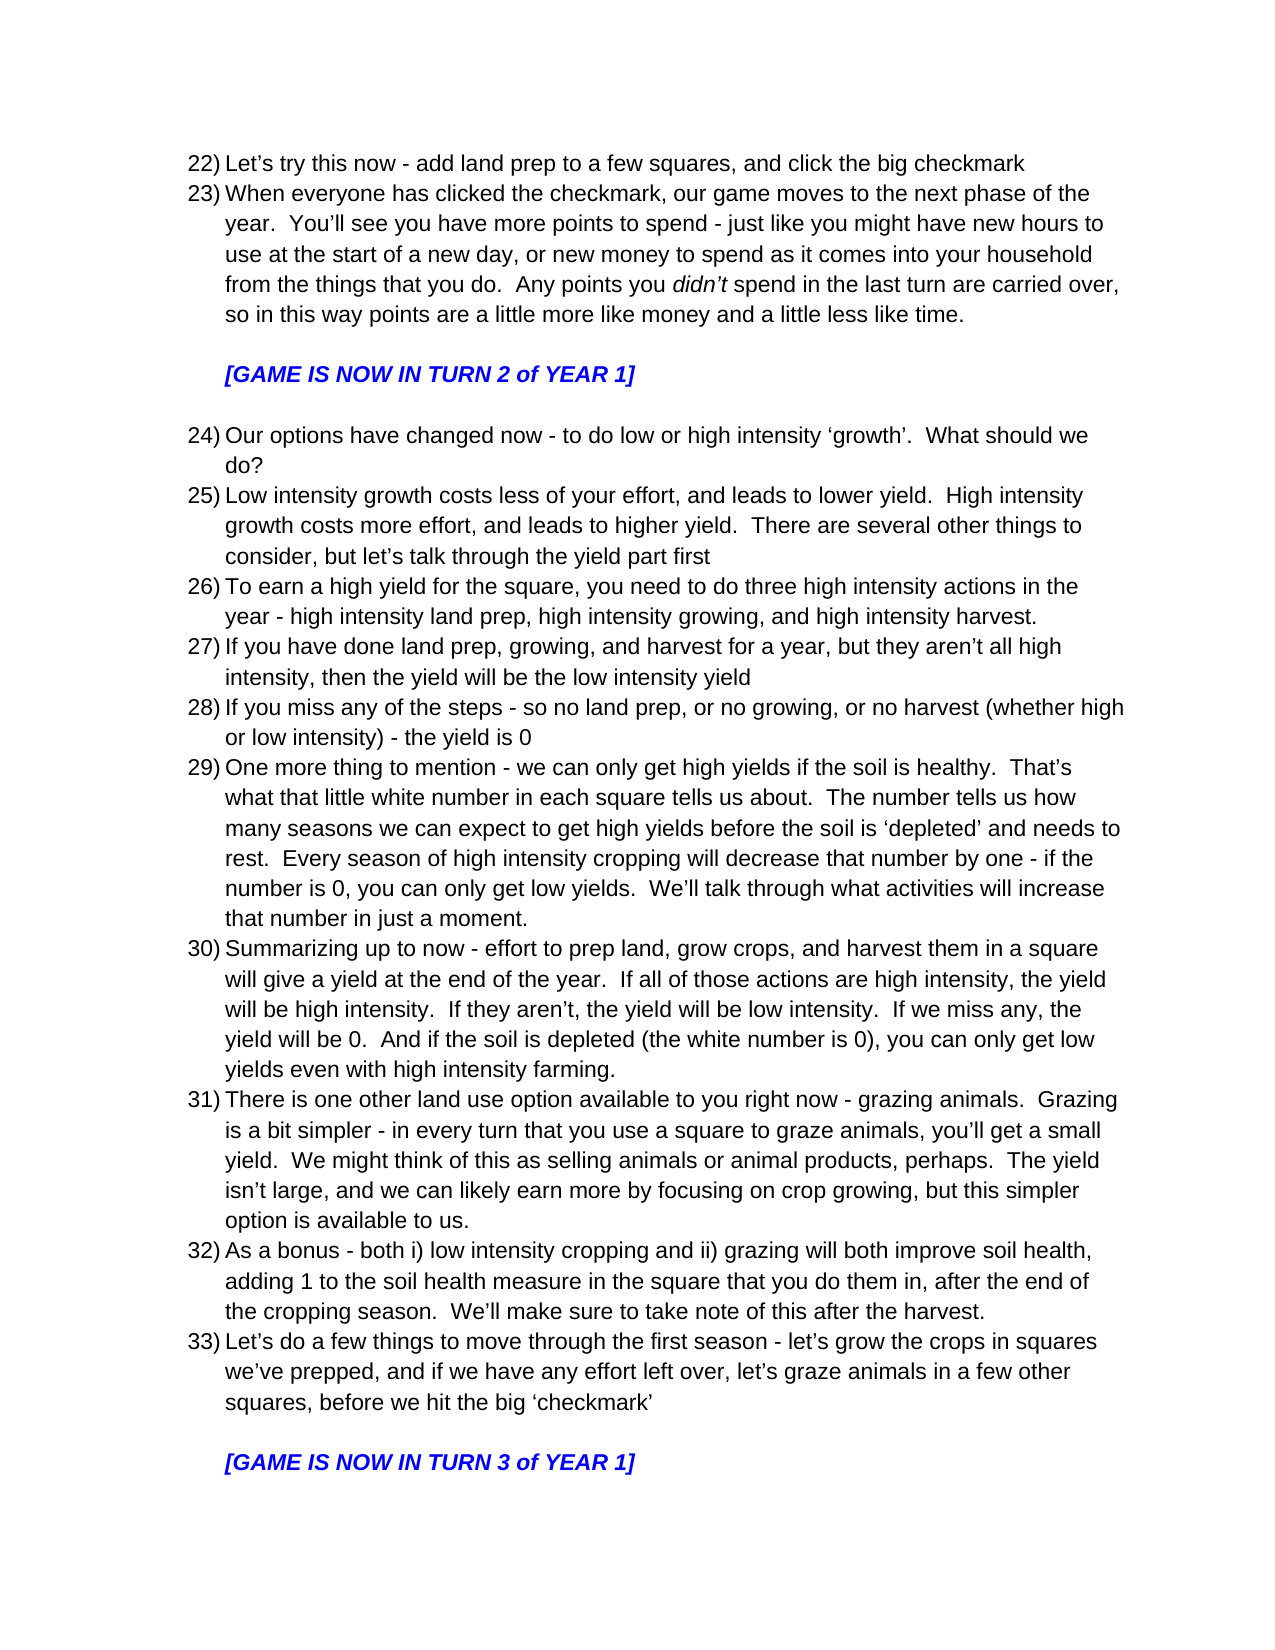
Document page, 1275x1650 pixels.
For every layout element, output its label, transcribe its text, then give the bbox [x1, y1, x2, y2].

list To earn a high yield for the square, you need to do three high intensity actions in the year - high intensity land prep, high intensity growing, and high intensity harvest. [187, 573, 1125, 629]
list One more thing to mention - we can only get high yields if the soil is healthy. That’s what that little white number in each square tells us about. The number tells us how many seasons we can expect to get high yields before the soil is ‘depleted’ and needs to rest. Every season of high intensity cropping will decrease that number by one - if the number is 0, you can only get low yields. We’ll talk through what activities will increase that number in just a moment. [187, 754, 1125, 932]
list As a bonus - both i) low intensity cropping and ii) grazing will both improve soil health, adding 1 to the soil health measure in the square that you do them in, after the end of the cropping season. We’ll make sure to take note of this after the harvest. [187, 1237, 1125, 1324]
list If you miss any of the steps - so no land prep, or no growing, or no harvest (whether high or low intensity) - the yield is 0 [187, 694, 1125, 750]
list Low intensity growth costs less of your effort, and leads to lower yield. High intensity growth costs more effort, and leads to higher yield. There are several other things to consider, but let’s talk through the yield part first [187, 482, 1125, 569]
list Our options have changed now - to do low or high intensity ‘growth’. What should we do? [187, 422, 1125, 478]
text [GAME IS NOW IN TURN 3 of YEAR 1] [150, 1449, 1125, 1475]
list When everyone has clicked the checkmark, our game moves to the next phase of the year. You’ll see you have more points to spend - just like you might have new hours to use at the start of a new day, or new money to spend as it comes into your household from the things that you do. Any points you didn’t spend in the last turn are carried over, so in this way points are a little more like money and a little less like time. [187, 180, 1125, 327]
text [GAME IS NOW IN TURN 2 of YEAR 1] [225, 361, 1125, 388]
list Summarizing up to now - effort to prep land, grow crops, and harvest them in a square will give a yield at the end of the year. If all of those actions are high intensity, the yield will be high intensity. If they aren’t, the yield will be low intensity. If we miss any, the yield will be 0. And if the soil is depleted (the white number is 0), you can only get low yields even with high intensity farming. [187, 935, 1125, 1083]
list If you have done land prep, growing, and harvest for a year, but they aren’t all high intensity, then the yield will be the low intensity yield [187, 633, 1125, 690]
list There is one other land use option available to you right now - grazing animals. Grazing is a bit simpler - in every turn that you use a square to graze animals, you’ll get a small yield. We might think of this as selling animals or animal products, perhaps. The yield isn’t large, and we can likely earn more by focusing on crop growing, but this simpler option is available to us. [187, 1086, 1125, 1234]
list Let’s try this now - add land prep to a few squares, and click the big checkmark [187, 150, 1125, 176]
list Let’s do a few things to move through the first season - let’s grow the crops in squares we’ve prepped, and if we have any effort left over, let’s graze animals in a few other squares, before we hit the big ‘checkmark’ [187, 1328, 1125, 1415]
